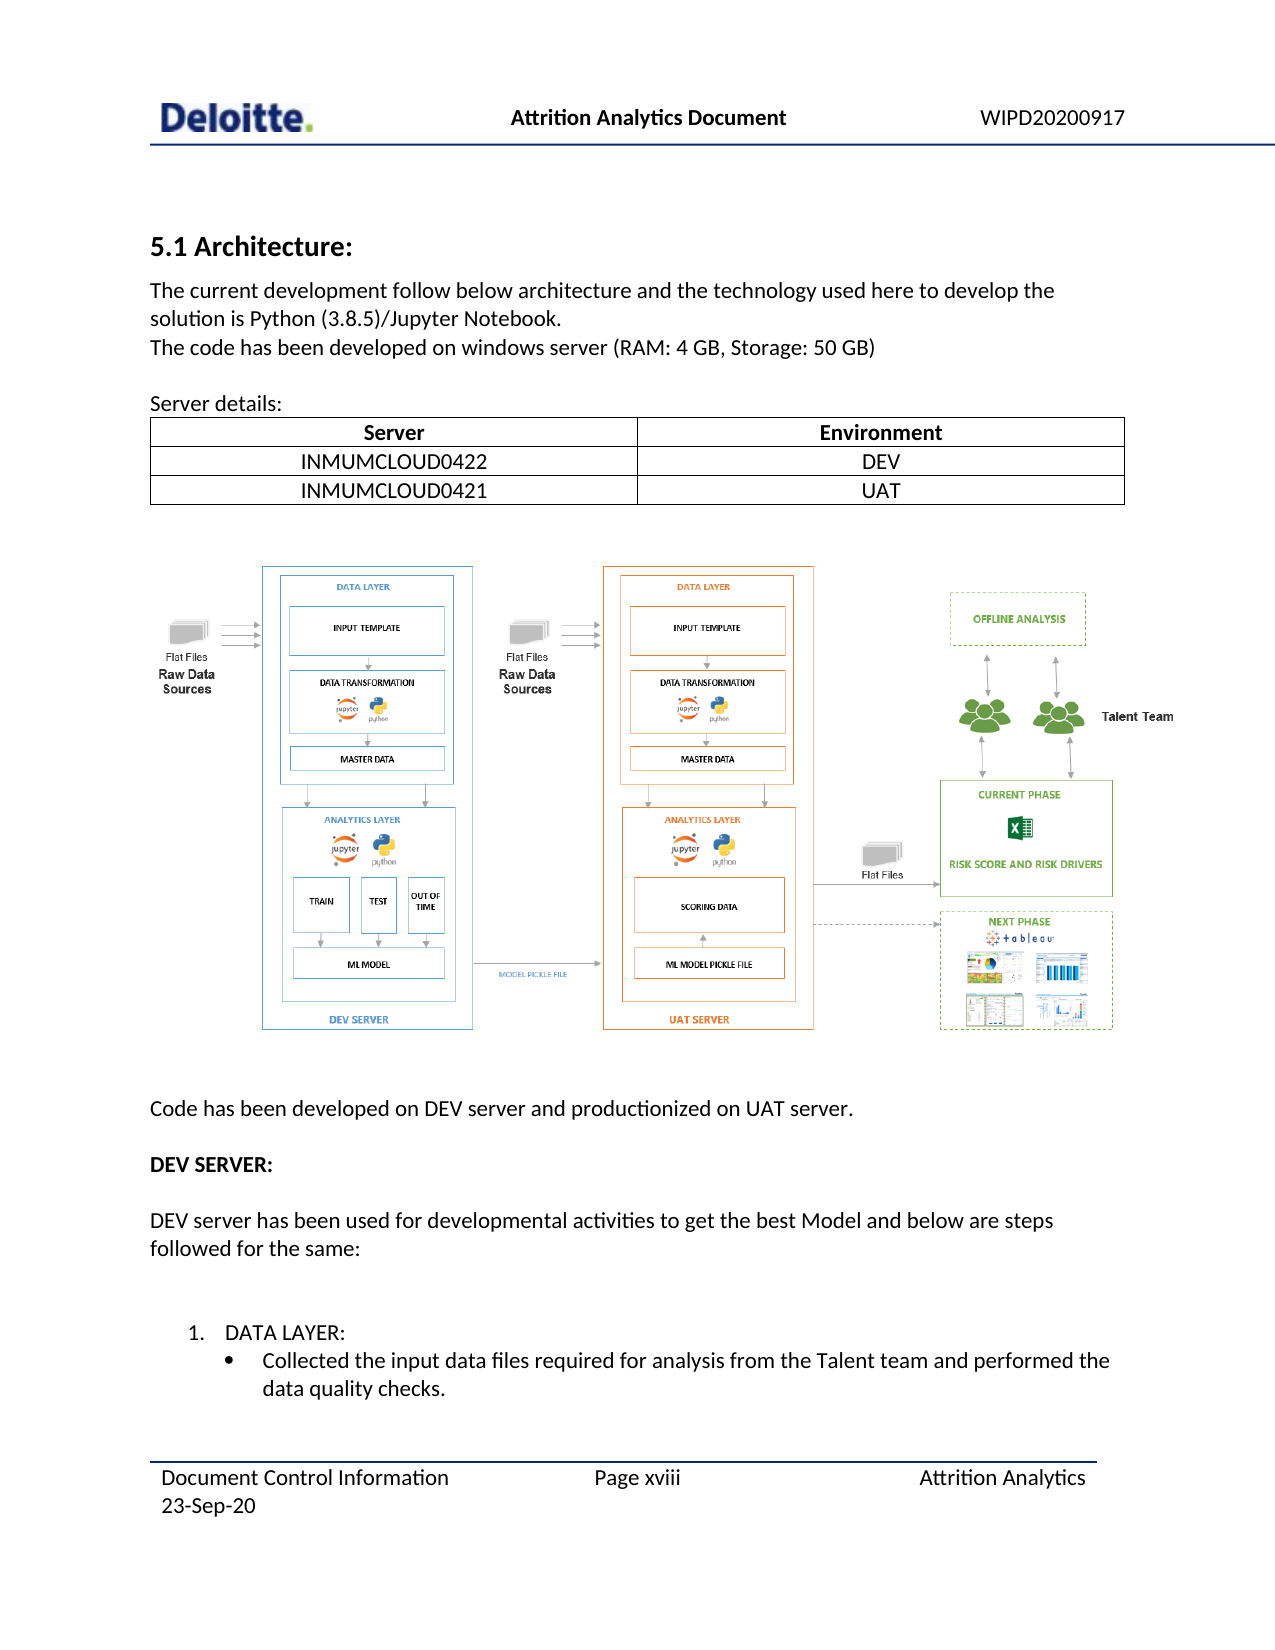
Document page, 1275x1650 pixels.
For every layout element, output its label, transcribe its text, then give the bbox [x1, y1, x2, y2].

text The code has been developed on windows server (RAM: 4 GB, Storage: 50 GB) [150, 333, 1125, 361]
table_cell DEV [638, 447, 1124, 475]
list DATA LAYER: [187, 1318, 1125, 1346]
list Collected the input data files required for analysis from the Talent team and performed the data quality checks. [225, 1346, 1125, 1402]
text The current development follow below architecture and the technology used here to develop the solution is Python (3.8.5)/Jupyter Notebook. [150, 277, 1125, 333]
picture [150, 561, 1179, 1038]
text Code has been developed on DEV server and productionized on UAT server. [150, 1094, 1125, 1122]
text Server details: [150, 389, 1125, 417]
table_header Server [151, 418, 637, 446]
table_cell INMUMCLOUD0421 [151, 476, 637, 504]
picture [161, 103, 313, 132]
text DEV SERVER: [150, 1150, 1125, 1178]
text 5.1 Architecture: [150, 228, 1125, 263]
table_cell INMUMCLOUD0422 [151, 447, 637, 475]
table_header Environment [638, 418, 1124, 446]
text DEV server has been used for developmental activities to get the best Model and below are steps followed for the same: [150, 1206, 1125, 1262]
table_cell UAT [638, 476, 1124, 504]
